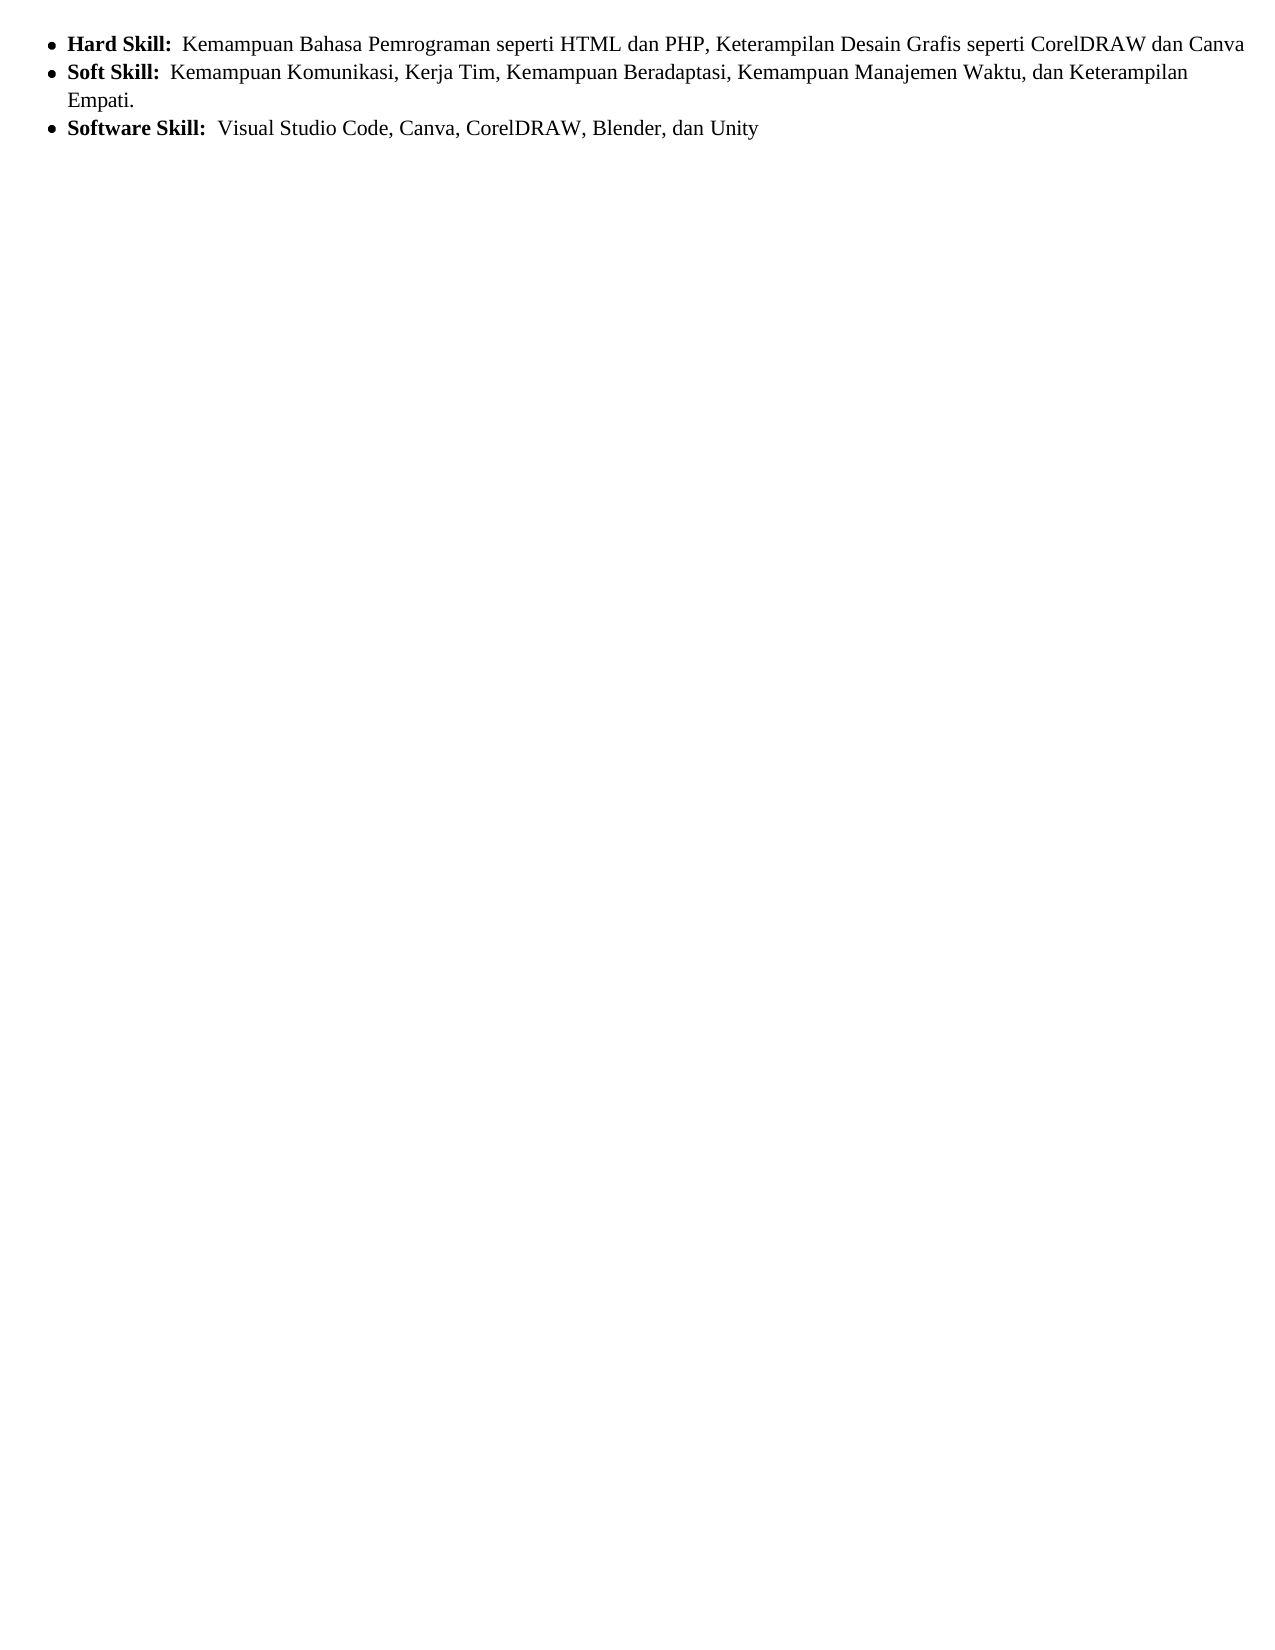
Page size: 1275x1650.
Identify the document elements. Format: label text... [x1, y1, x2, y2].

text Software Skill: Visual Studio Code, Canva, CorelDRAW, Blender, dan Unity [67, 114, 1256, 140]
text Hard Skill: Kemampuan Bahasa Pemrograman seperti HTML dan PHP, Keterampilan Desain Grafis seperti CorelDRAW dan Canva Soft Skill: Kemampuan Komunikasi, Kerja Tim, Kemampuan Beradaptasi, Kemampuan Manajemen Waktu, dan Keterampilan Empati. [67, 31, 1254, 112]
